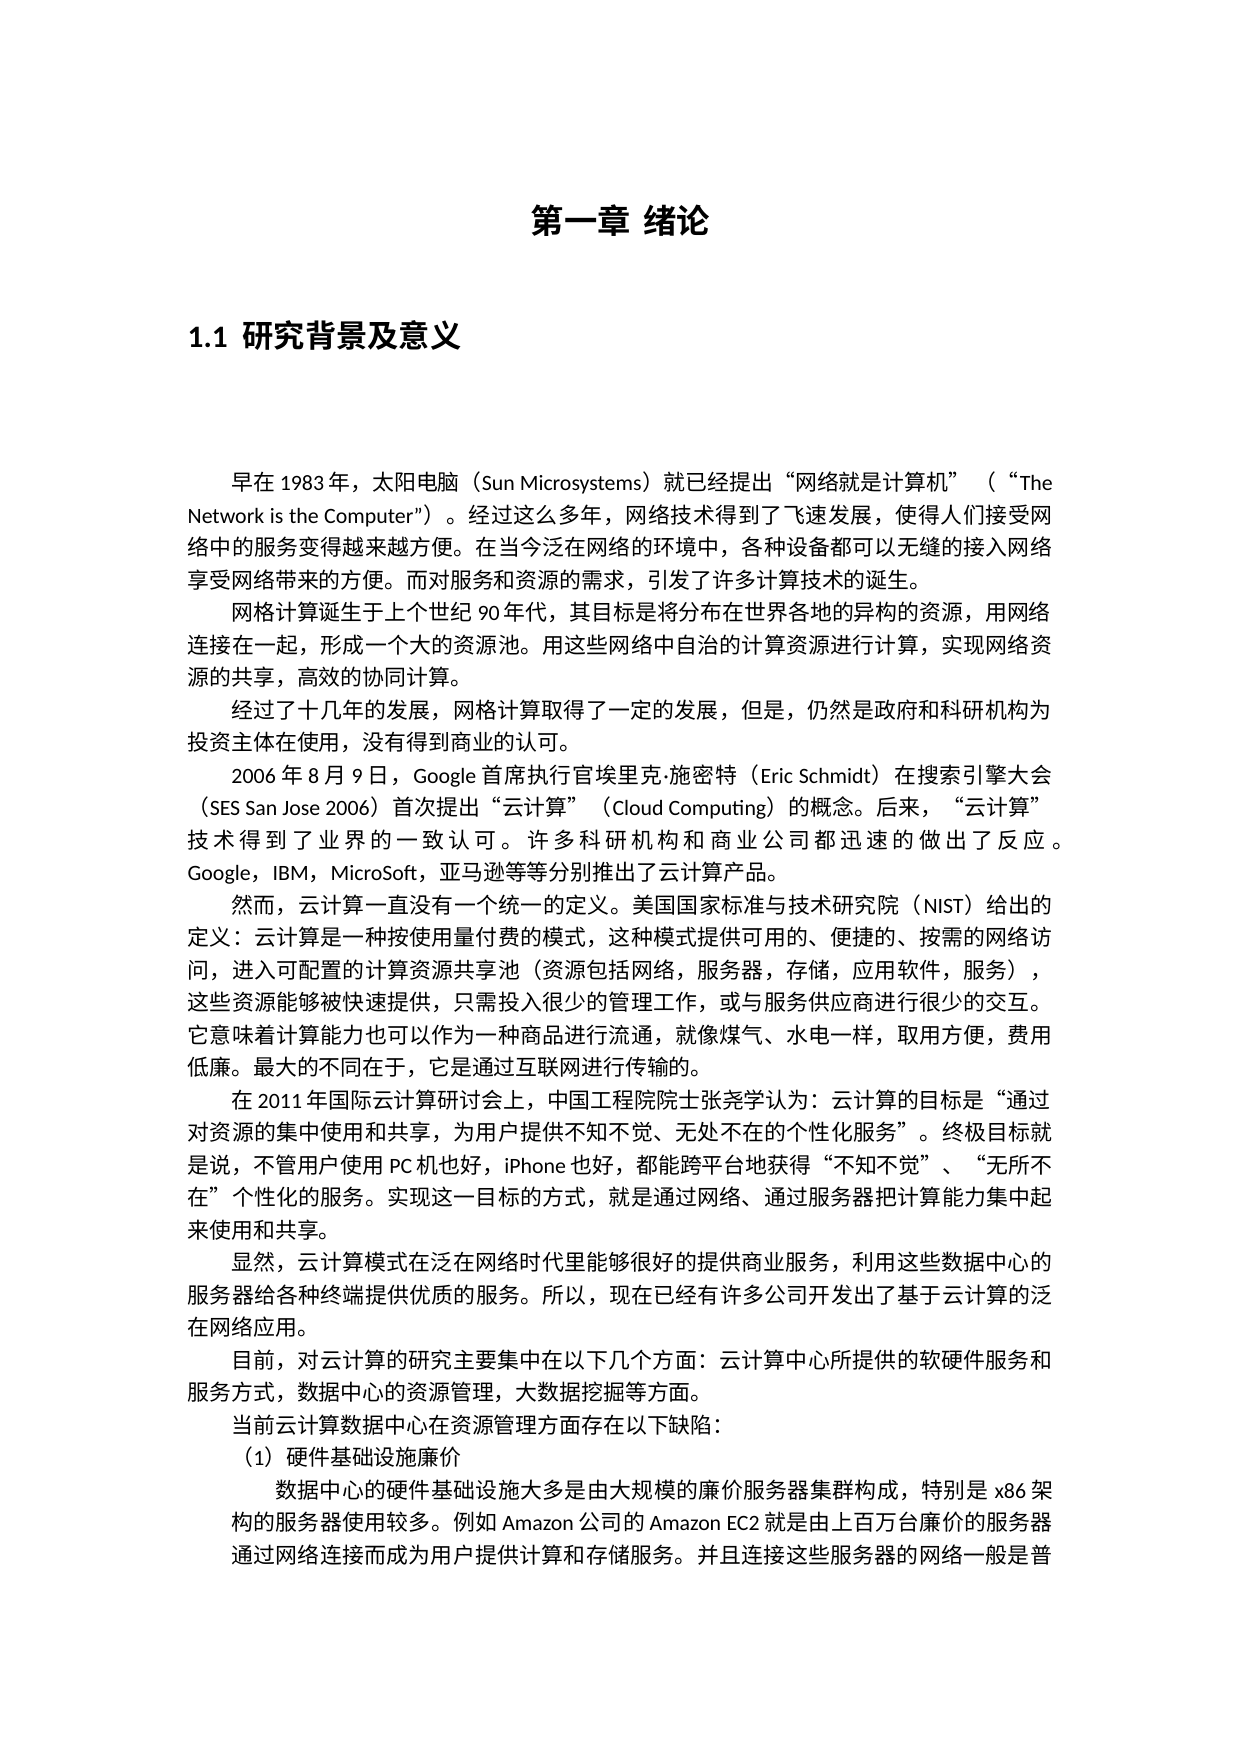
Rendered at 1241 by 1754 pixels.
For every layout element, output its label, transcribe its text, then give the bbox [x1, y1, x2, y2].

subtitle 绪论 [187, 187, 1053, 252]
text 目前，对云计算的研究主要集中在以下几个方面：云计算中心所提供的软硬件服务和服务方式，数据中心的资源管理，大数据挖掘等方面。 [187, 1342, 1053, 1407]
subtitle 研究背景及意义 [187, 302, 1053, 367]
text 经过了十几年的发展，网格计算取得了一定的发展，但是，仍然是政府和科研机构为投资主体在使用，没有得到商业的认可。 [187, 692, 1053, 757]
text 当前云计算数据中心在资源管理方面存在以下缺陷： [187, 1407, 1053, 1440]
text 在2011年国际云计算研讨会上，中国工程院院士张尧学认为：云计算的目标是“通过对资源的集中使用和共享，为用户提供不知不觉、无处不在的个性化服务”。终极目标就是说，不管用户使用PC机也好，iPhone也好，都能跨平台地获得“不知不觉”、“无所不在”个性化的服务。实现这一目标的方式，就是通过网络、通过服务器把计算能力集中起来使用和共享。 [187, 1082, 1053, 1245]
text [231, 1472, 1053, 1570]
text 然而，云计算一直没有一个统一的定义。美国国家标准与技术研究院（NIST）给出的定义：云计算是一种按使用量付费的模式，这种模式提供可用的、便捷的、按需的网络访问，进入可配置的计算资源共享池（资源包括网络，服务器，存储，应用软件，服务），这些资源能够被快速提供，只需投入很少的管理工作，或与服务供应商进行很少的交互。它意味着计算能力也可以作为一种商品进行流通，就像煤气、水电一样，取用方便，费用低廉。最大的不同在于，它是通过互联网进行传输的。 [187, 887, 1053, 1082]
text 网格计算诞生于上个世纪90年代，其目标是将分布在世界各地的异构的资源，用网络连接在一起，形成一个大的资源池。用这些网络中自治的计算资源进行计算，实现网络资源的共享，高效的协同计算。 [187, 595, 1053, 692]
text 早在1983年，太阳电脑（Sun Microsystems）就已经提出“网络就是计算机” （“The Network is the Computer”）。经过这么多年，网络技术得到了飞速发展，使得人们接受网络中的服务变得越来越方便。在当今泛在网络的环境中，各种设备都可以无缝的接入网络，享受网络带来的方便。而对服务和资源的需求，引发了许多计算技术的诞生。 [187, 465, 1053, 595]
text 2006年8月9日，Google首席执行官埃里克·施密特（Eric Schmidt）在搜索引擎大会（SES San Jose 2006）首次提出“云计算”（Cloud Computing）的概念。后来，“云计算”技术得到了业界的一致认可。许多科研机构和商业公司都迅速的做出了反应。Google，IBM，MicroSoft，亚马逊等等分别推出了云计算产品。 [187, 757, 1053, 887]
text （1）硬件基础设施廉价 [187, 1440, 1053, 1472]
text 显然，云计算模式在泛在网络时代里能够很好的提供商业服务，利用这些数据中心的服务器给各种终端提供优质的服务。所以，现在已经有许多公司开发出了基于云计算的泛在网络应用。 [187, 1245, 1053, 1342]
